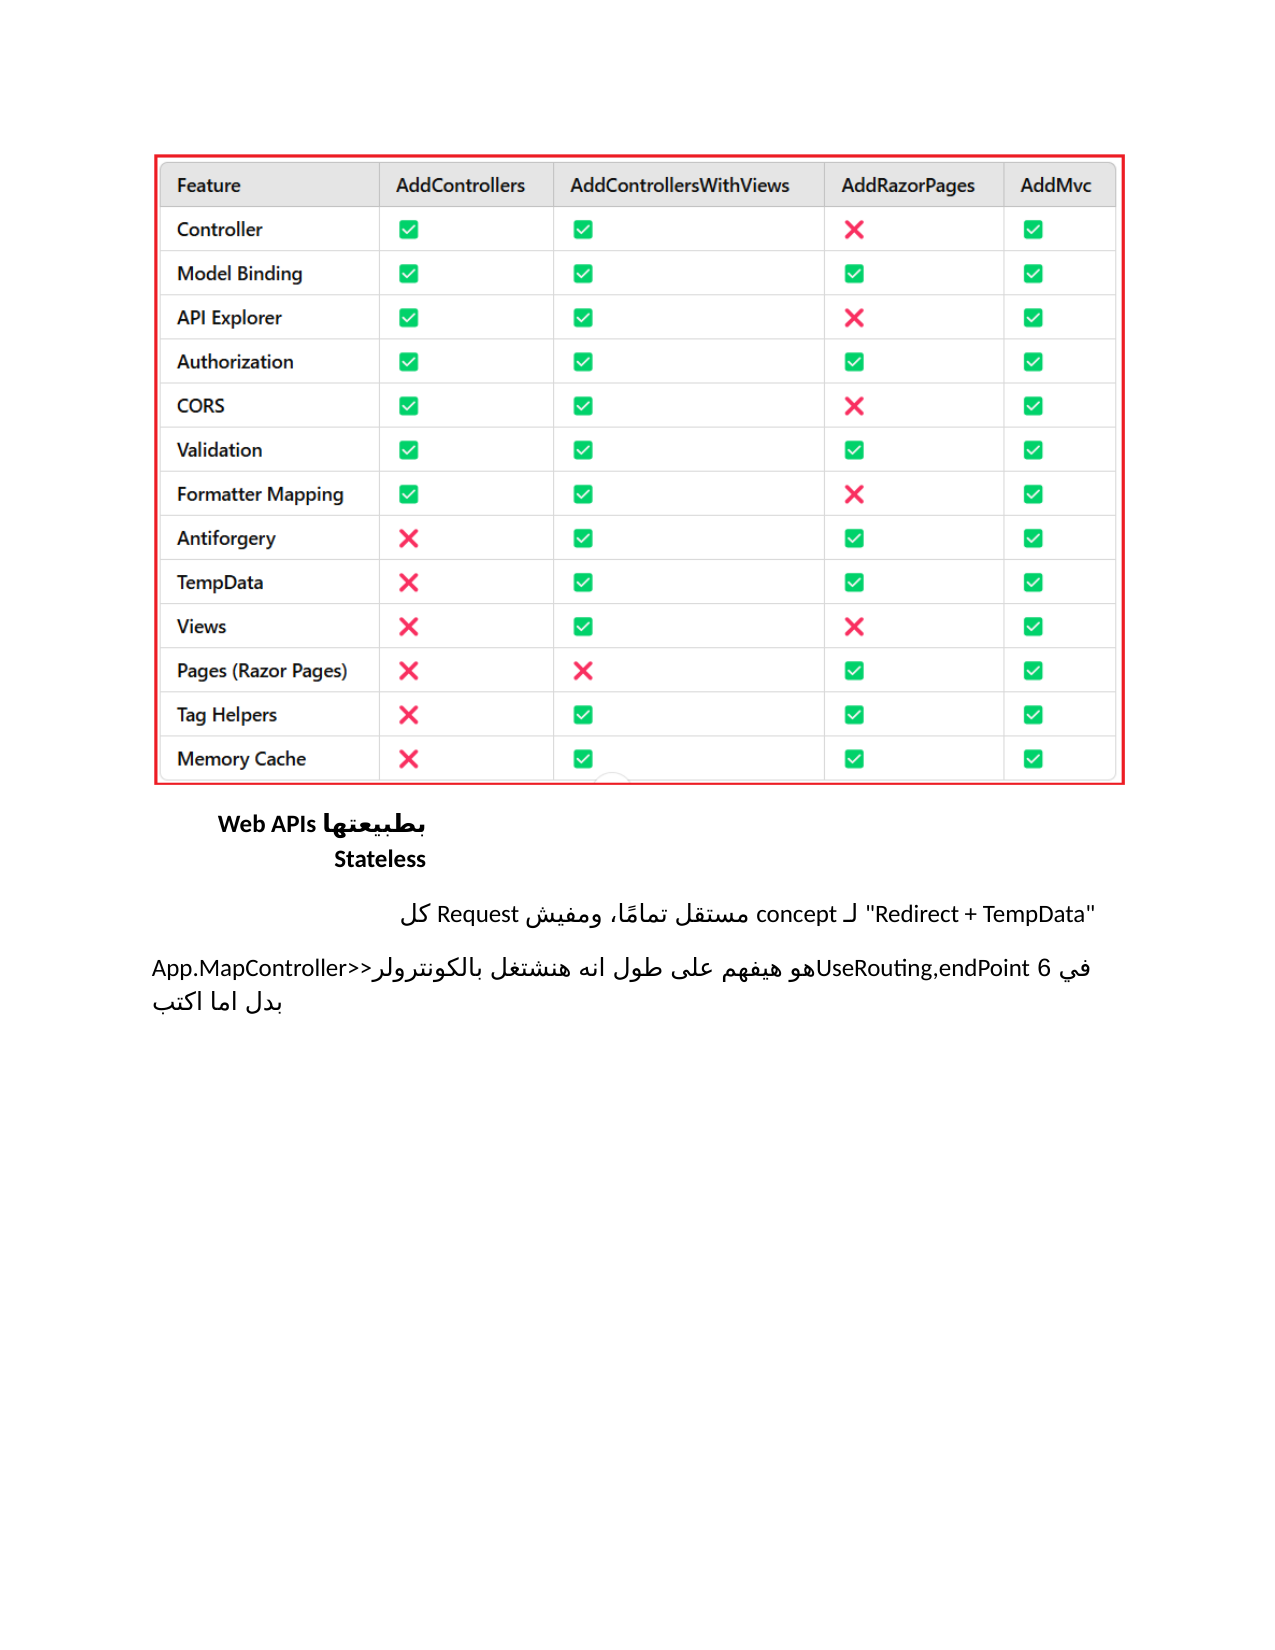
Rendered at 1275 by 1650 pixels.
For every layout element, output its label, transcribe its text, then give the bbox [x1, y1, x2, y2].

table_header كل Request مستقل تمامًا، ومفيش concept لـ "Redirect + TempData" [150, 896, 1097, 951]
picture [150, 150, 1125, 786]
table_cell App.MapController>>هو هيفهم على طول انه هنشتغل بالكونترولرUseRouting,endPointفي 6 بدل اما اكتب [150, 951, 1097, 1039]
table_header Web APIs بطبيعتها Stateless [150, 807, 428, 896]
